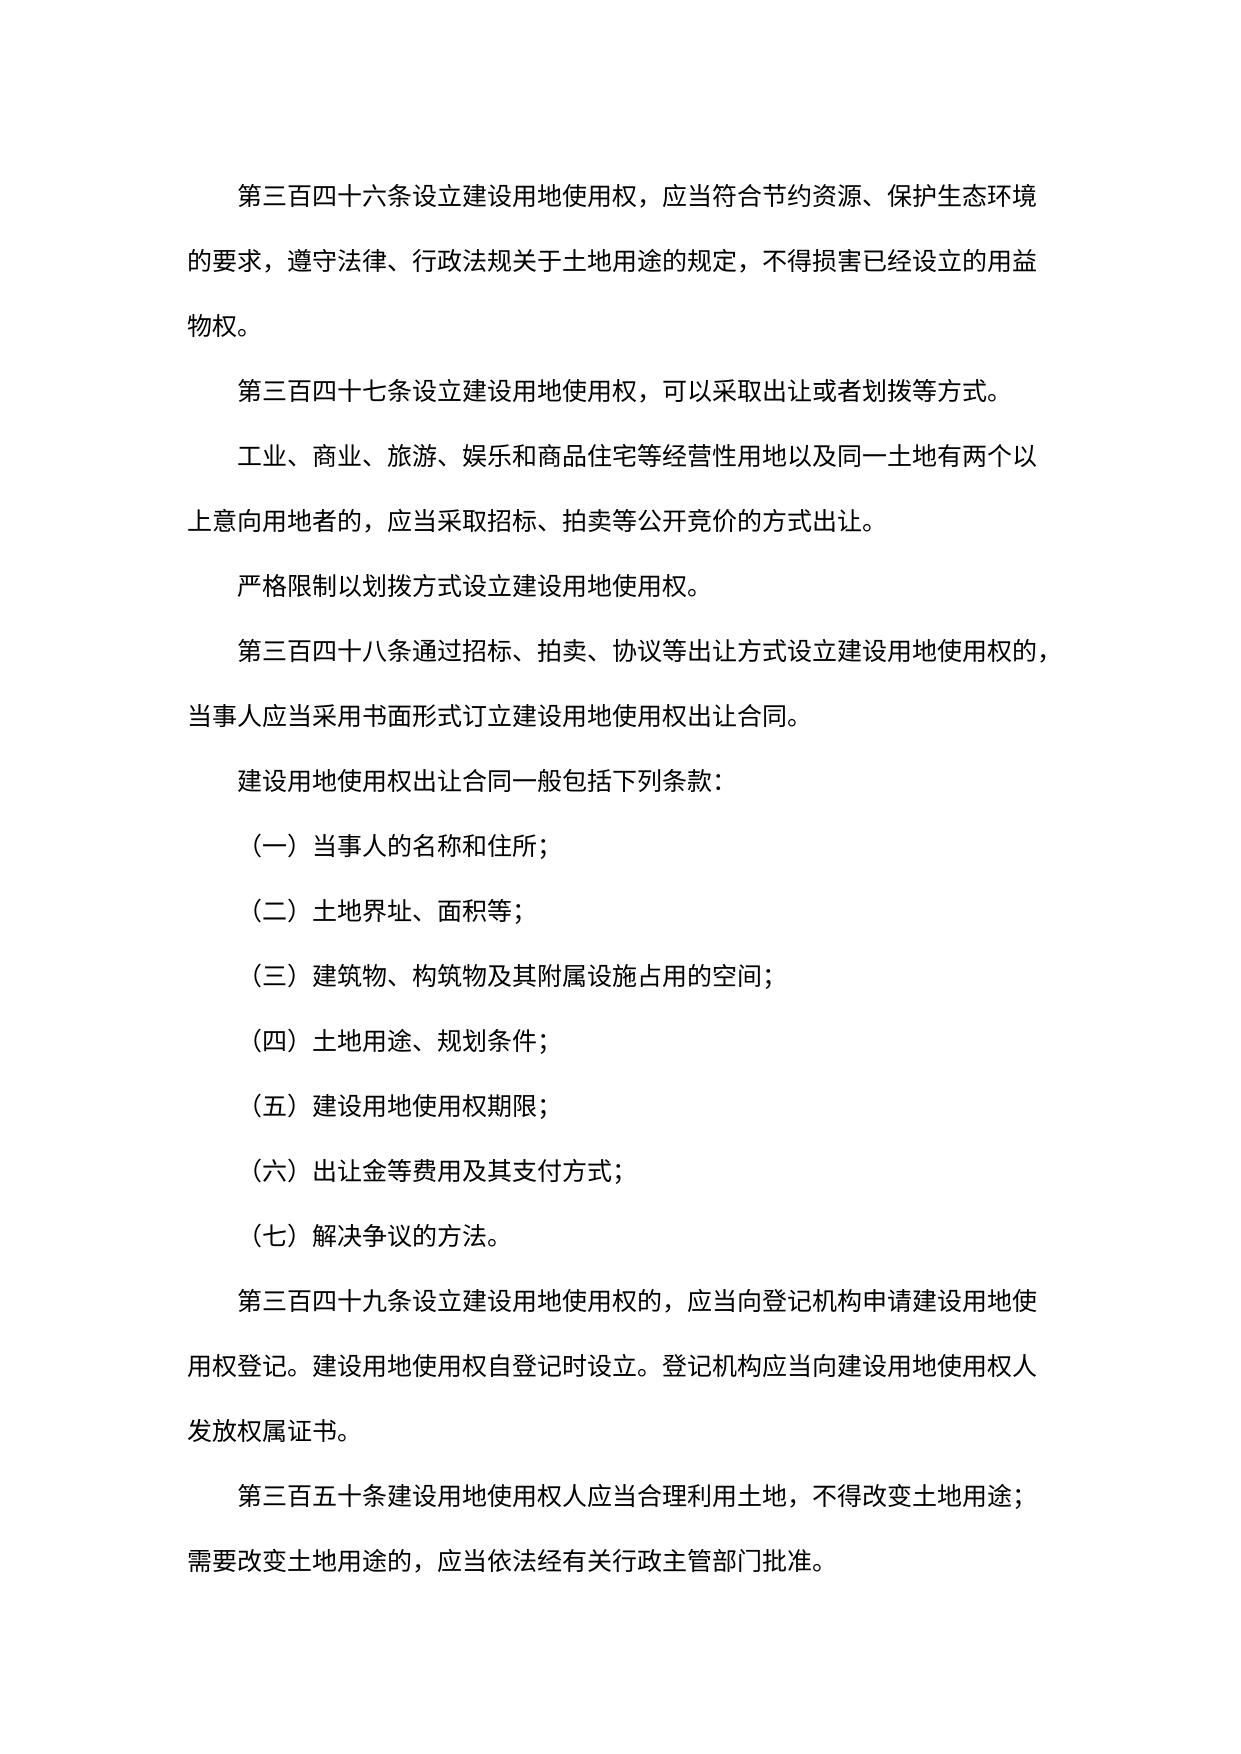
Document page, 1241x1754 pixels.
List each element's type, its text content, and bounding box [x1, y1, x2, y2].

text （二）土地界址、面积等； [187, 877, 1053, 942]
text （七）解决争议的方法。 [187, 1202, 1053, 1267]
text （六）出让金等费用及其支付方式； [187, 1137, 1053, 1202]
text （五）建设用地使用权期限； [187, 1072, 1053, 1137]
text （四）土地用途、规划条件； [187, 1007, 1053, 1072]
text 第三百五十条建设用地使用权人应当合理利用土地，不得改变土地用途；需要改变土地用途的，应当依法经有关行政主管部门批准。 [187, 1462, 1053, 1592]
text 第三百四十六条设立建设用地使用权，应当符合节约资源、保护生态环境的要求，遵守法律、行政法规关于土地用途的规定，不得损害已经设立的用益物权。 [187, 162, 1053, 357]
text 工业、商业、旅游、娱乐和商品住宅等经营性用地以及同一土地有两个以上意向用地者的，应当采取招标、拍卖等公开竞价的方式出让。 [187, 422, 1053, 552]
text 第三百四十九条设立建设用地使用权的，应当向登记机构申请建设用地使用权登记。建设用地使用权自登记时设立。登记机构应当向建设用地使用权人发放权属证书。 [187, 1267, 1053, 1462]
text （三）建筑物、构筑物及其附属设施占用的空间； [187, 942, 1053, 1007]
text 建设用地使用权出让合同一般包括下列条款： [187, 747, 1053, 812]
text 第三百四十八条通过招标、拍卖、协议等出让方式设立建设用地使用权的，当事人应当采用书面形式订立建设用地使用权出让合同。 [187, 617, 1053, 747]
text 第三百四十七条设立建设用地使用权，可以采取出让或者划拨等方式。 [187, 357, 1053, 422]
text （一）当事人的名称和住所； [187, 812, 1053, 877]
text 严格限制以划拨方式设立建设用地使用权。 [187, 552, 1053, 617]
